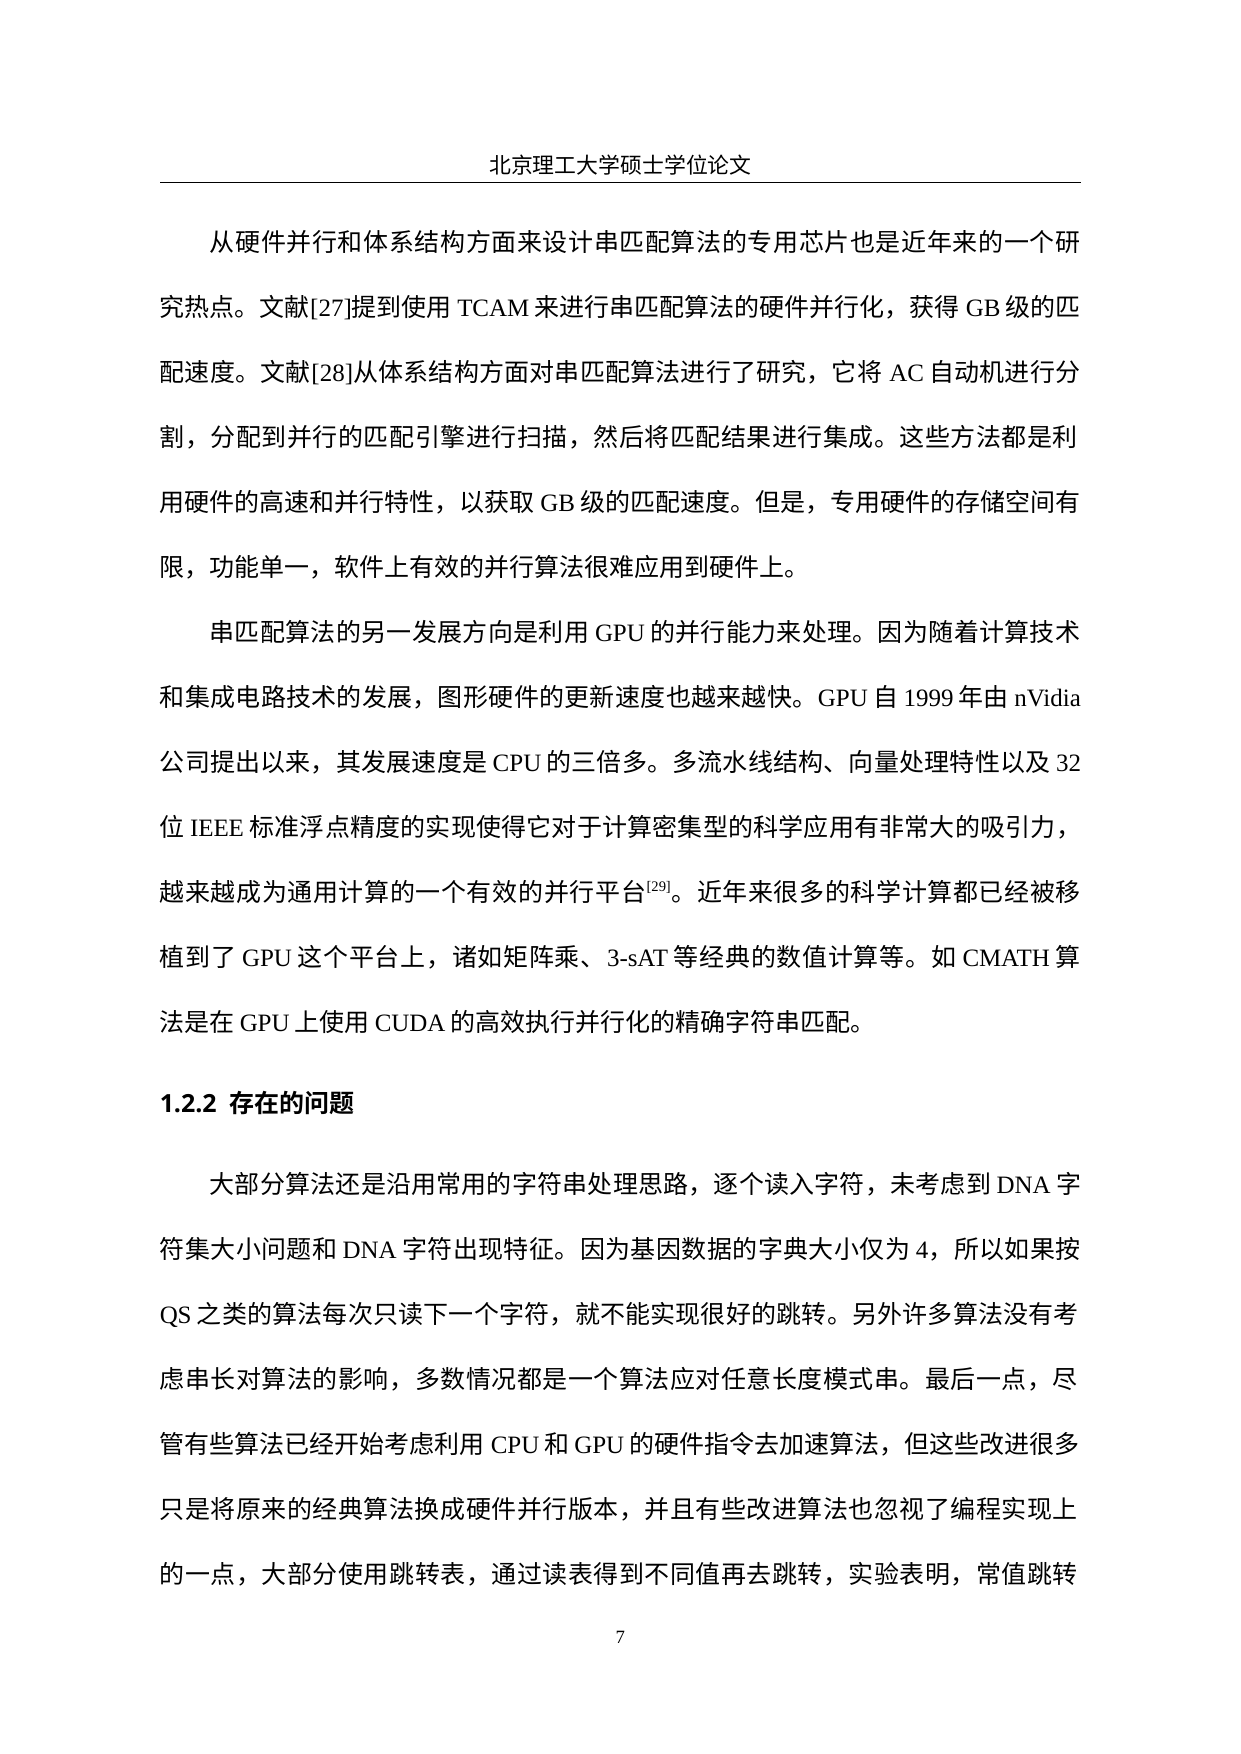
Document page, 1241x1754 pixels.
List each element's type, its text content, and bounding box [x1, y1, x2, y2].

text 从硬件并行和体系结构方面来设计串匹配算法的专用芯片也是近年来的一个研究热点。文献[27]提到使用TCAM来进行串匹配算法的硬件并行化，获得GB级的匹配速度。文献[28]从体系结构方面对串匹配算法进行了研究，它将AC自动机进行分割，分配到并行的匹配引擎进行扫描，然后将匹配结果进行集成。这些方法都是利用硬件的高速和并行特性，以获取GB级的匹配速度。但是，专用硬件的存储空间有限，功能单一，软件上有效的并行算法很难应用到硬件上。 [159, 208, 1081, 598]
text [159, 1150, 1081, 1605]
text 1.2.2 存在的问题 [159, 1069, 1081, 1134]
text 串匹配算法的另一发展方向是利用GPU的并行能力来处理。因为随着计算技术和集成电路技术的发展，图形硬件的更新速度也越来越快。GPU自1999年由nVidia公司提出以来，其发展速度是CPU的三倍多。多流水线结构、向量处理特性以及32位IEEE标准浮点精度的实现使得它对于计算密集型的科学应用有非常大的吸引力，越来越成为通用计算的一个有效的并行平台[29]。近年来很多的科学计算都已经被移植到了GPU这个平台上，诸如矩阵乘、3-sAT等经典的数值计算等。如CMATH算法是在GPU上使用CUDA的高效执行并行化的精确字符串匹配。 [159, 598, 1081, 1053]
